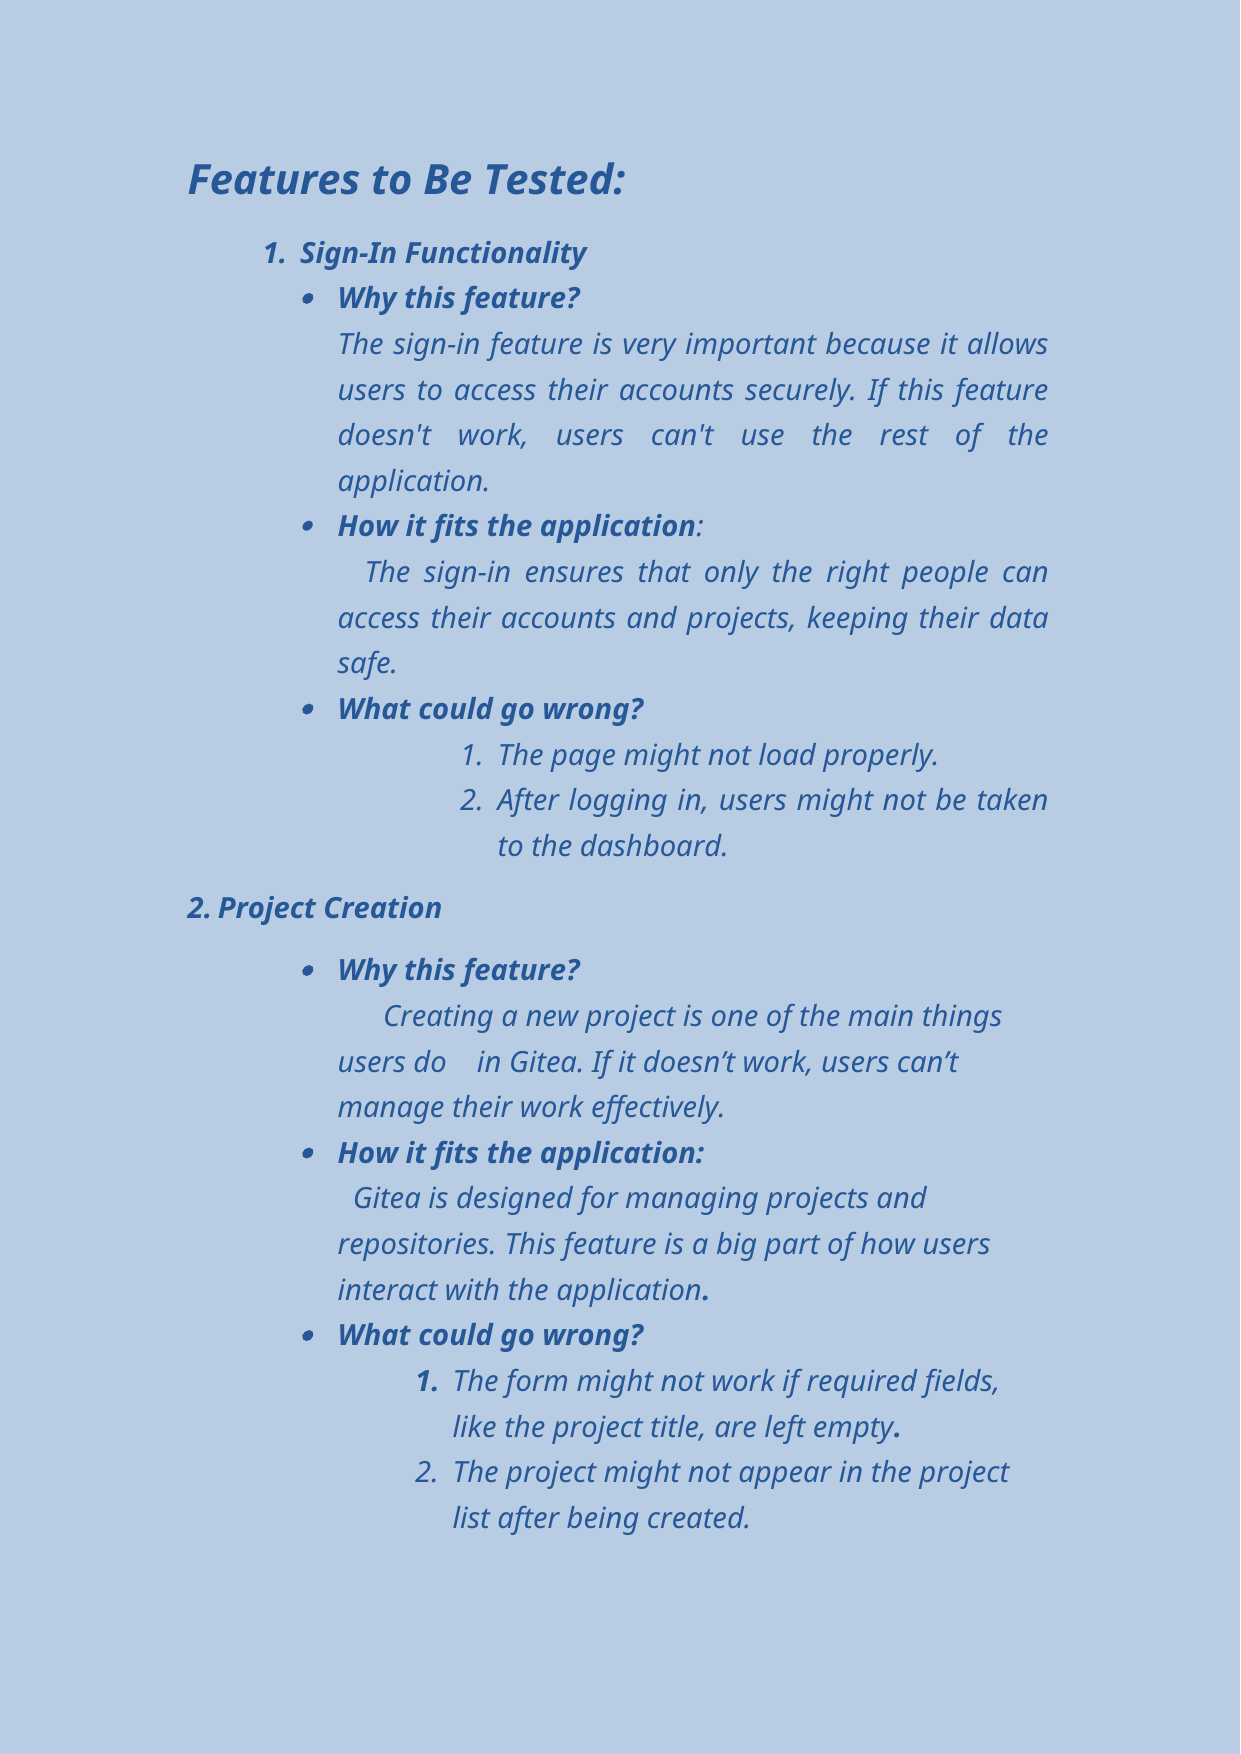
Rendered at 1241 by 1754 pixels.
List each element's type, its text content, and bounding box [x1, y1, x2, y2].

text Features to Be Tested: [187, 150, 1053, 207]
list How it fits the application: [300, 1132, 1053, 1172]
list The form might not work if required fields, like the project title, are left empty. [415, 1360, 1053, 1446]
list The sign-in feature is very important because it allows users to access their accounts securely. If this feature doesn't work, users can't use the rest of the application. [337, 323, 1053, 500]
list The project might not appear in the project list after being created. [415, 1451, 1053, 1537]
list Gitea is designed for managing projects and repositories. This feature is a big part of how users interact with the application. [337, 1178, 1053, 1309]
list The page might not load properly. [460, 734, 1053, 773]
list The sign-in ensures that only the right people can access their accounts and projects, keeping their data safe. [337, 551, 1053, 682]
list What could go wrong? [300, 1314, 1053, 1354]
text 2. Project Creation [187, 887, 1053, 927]
list After logging in, users might not be taken to the dashboard. [460, 779, 1053, 865]
list Creating a new project is one of the main things users do in Gitea. If it doesn’t work, users can’t manage their work effectively. [337, 995, 1053, 1126]
list Why this feature? [300, 277, 1053, 317]
list What could go wrong? [300, 688, 1053, 728]
list Sign-In Functionality [262, 232, 1053, 272]
list Why this feature? [300, 949, 1053, 989]
list How it fits the application: [300, 506, 1053, 545]
